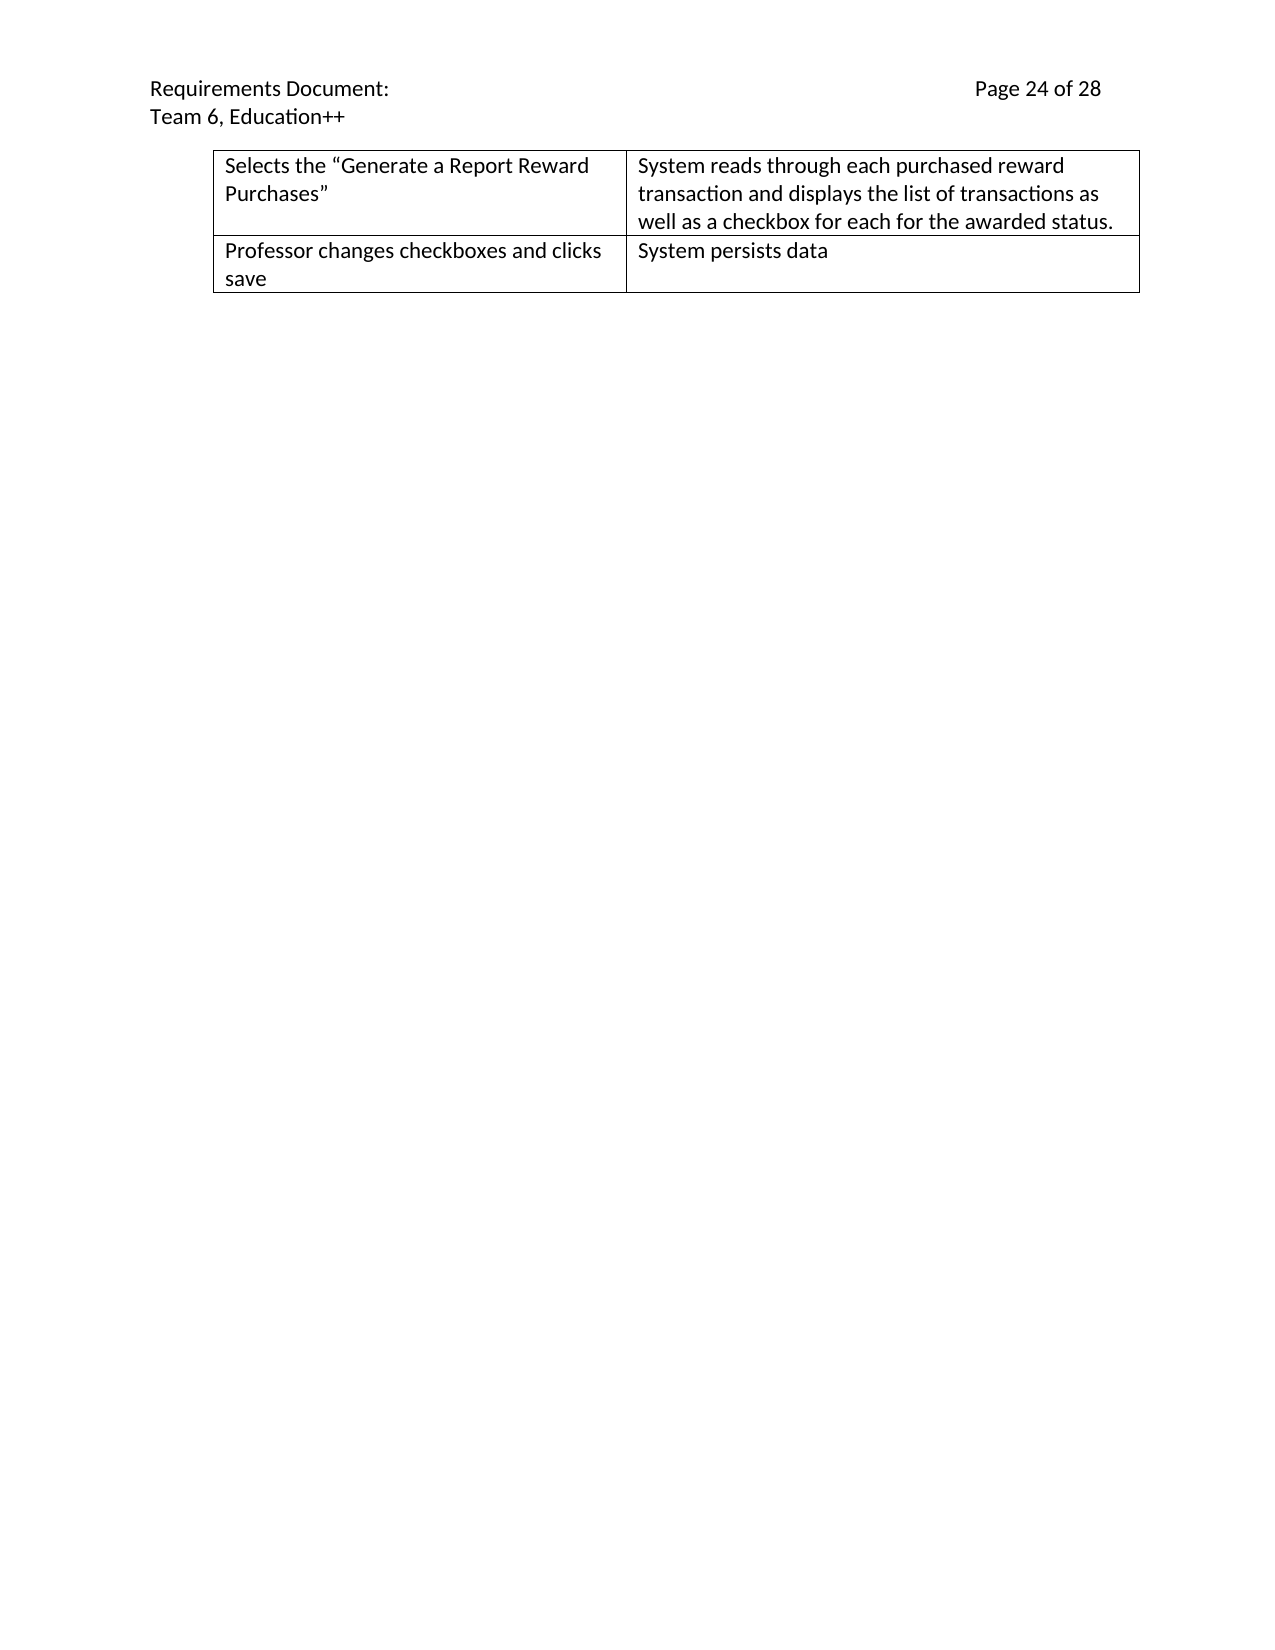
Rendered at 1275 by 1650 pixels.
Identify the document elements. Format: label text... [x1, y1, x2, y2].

table_cell Professor changes checkboxes and clicks save [214, 236, 626, 292]
table_cell Selects the “Generate a Report Reward Purchases” [214, 151, 626, 235]
table_cell System persists data [627, 236, 1139, 292]
table_cell System reads through each purchased reward transaction and displays the list of transactions as well as a checkbox for each for the awarded status. [627, 151, 1139, 235]
